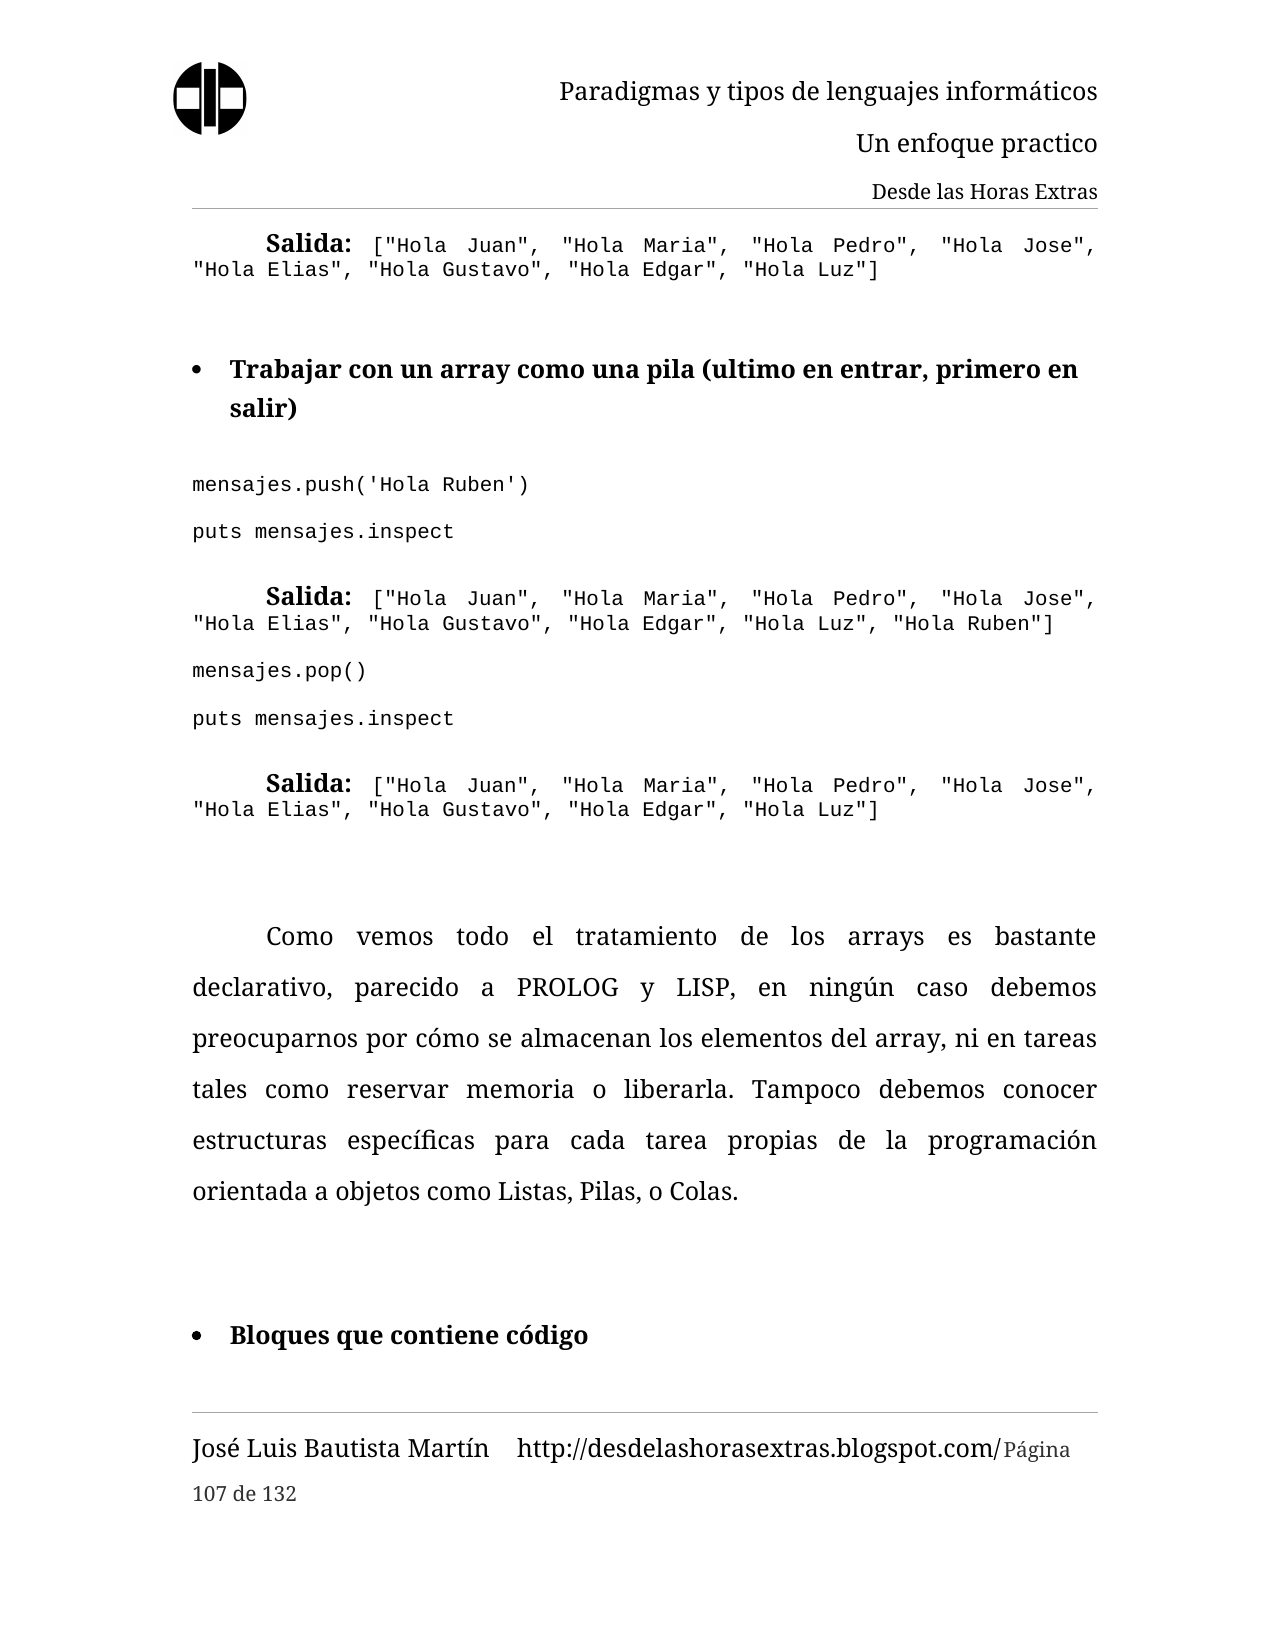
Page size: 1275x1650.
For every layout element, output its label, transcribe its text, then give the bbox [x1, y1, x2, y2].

text puts mensajes.inspect [192, 521, 1098, 545]
text mensajes.push('Hola Ruben') [192, 474, 1098, 498]
picture [173, 62, 247, 136]
text mensajes.pop() [192, 660, 1098, 684]
text Salida: ["Hola Juan", "Hola Maria", "Hola Pedro", "Hola Jose", "Hola Elias", "Hola Gustavo", "Hola Edgar", "Hola Luz"] [192, 225, 1098, 283]
text Como vemos todo el tratamiento de los arrays es bastante declarativo, parecido a PROLOG y LISP, en ningún caso debemos preocuparnos por cómo se almacenan los elementos del array, ni en tareas tales como reservar memoria o liberarla. Tampoco debemos conocer estructuras específicas para cada tarea propias de la programación orientada a objetos como Listas, Pilas, o Colas. [192, 919, 1098, 1208]
list Trabajar con un array como una pila (ultimo en entrar, primero en salir) [192, 351, 1098, 424]
text Salida: ["Hola Juan", "Hola Maria", "Hola Pedro", "Hola Jose", "Hola Elias", "Hola Gustavo", "Hola Edgar", "Hola Luz"] [192, 765, 1098, 823]
list Bloques que contiene código [192, 1318, 1098, 1352]
text puts mensajes.inspect [192, 708, 1098, 731]
text Salida: ["Hola Juan", "Hola Maria", "Hola Pedro", "Hola Jose", "Hola Elias", "Hola Gustavo", "Hola Edgar", "Hola Luz", "Hola Ruben"] [192, 579, 1098, 637]
